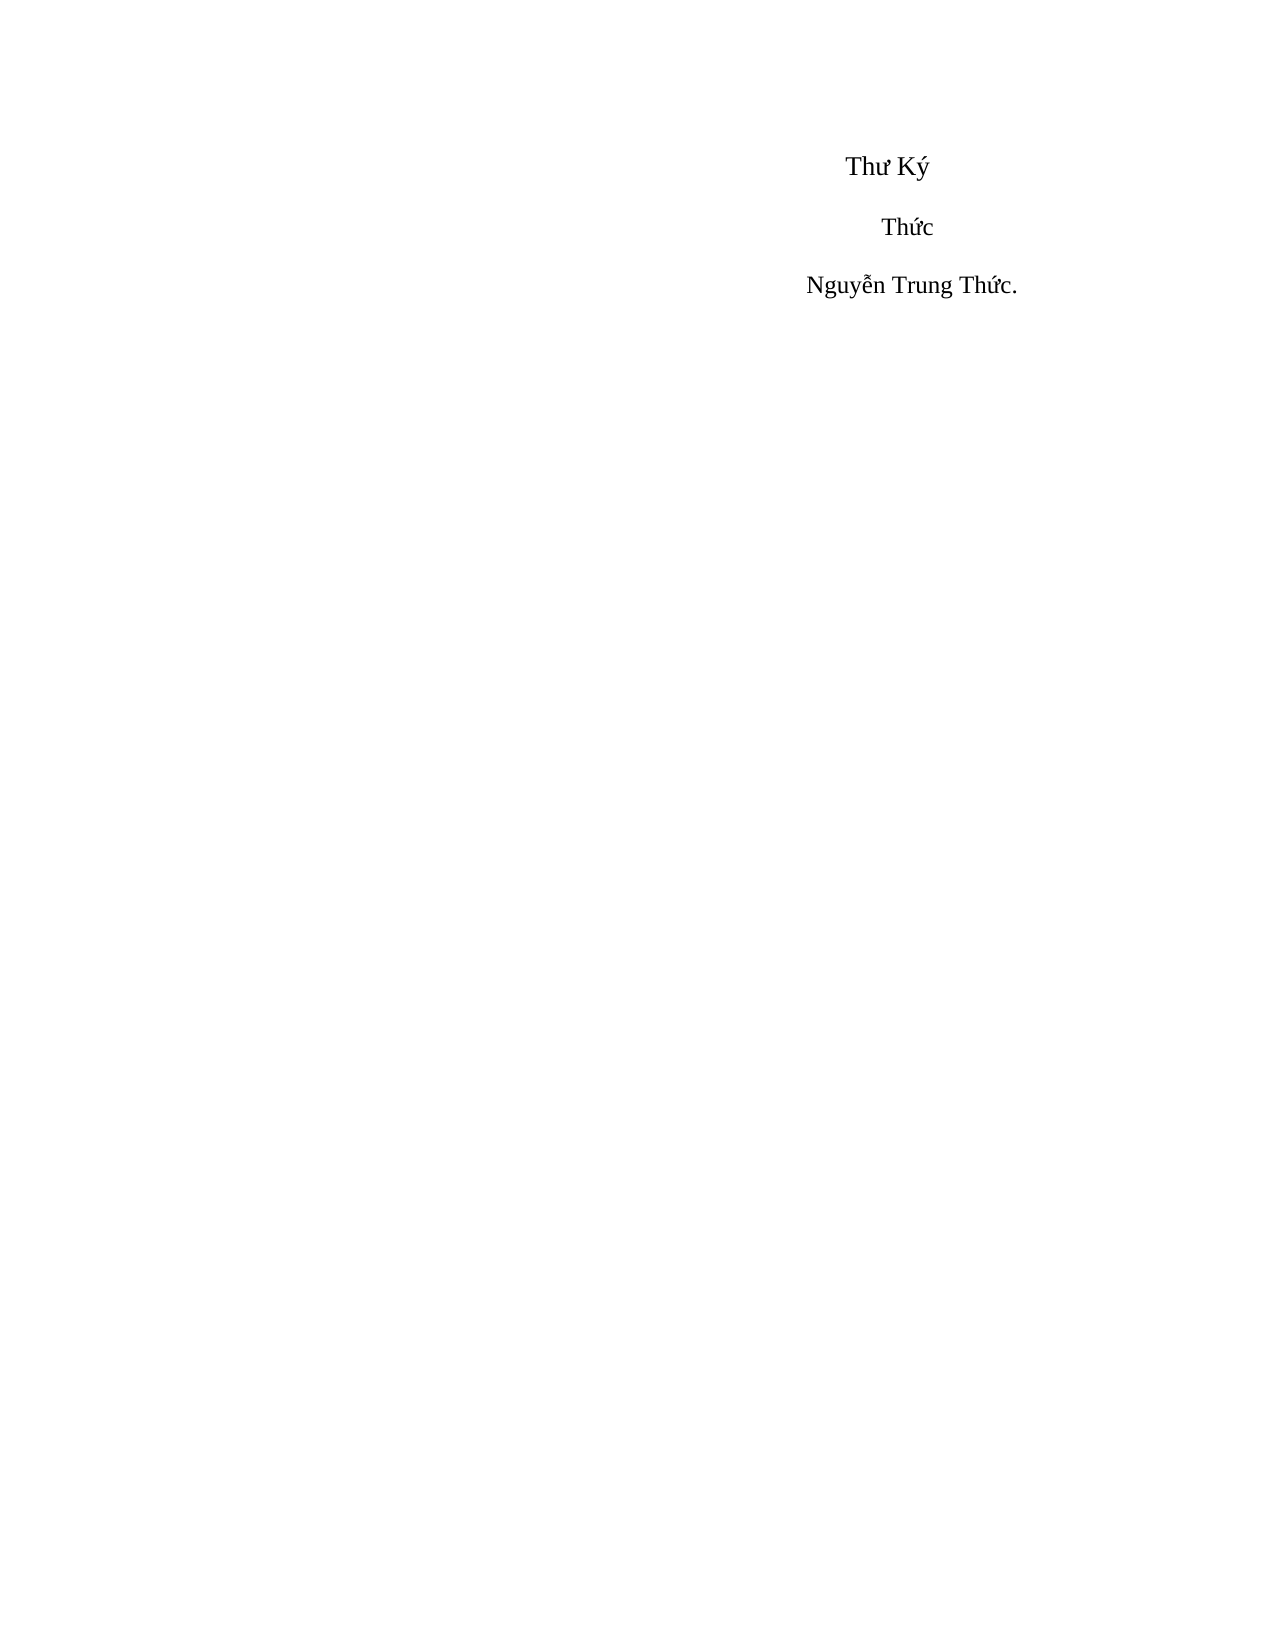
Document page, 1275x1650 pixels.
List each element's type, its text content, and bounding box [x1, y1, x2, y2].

text Thư Ký [206, 150, 1153, 181]
text Thức [206, 212, 1153, 240]
text Nguyễn Trung Thức. [206, 270, 1153, 298]
